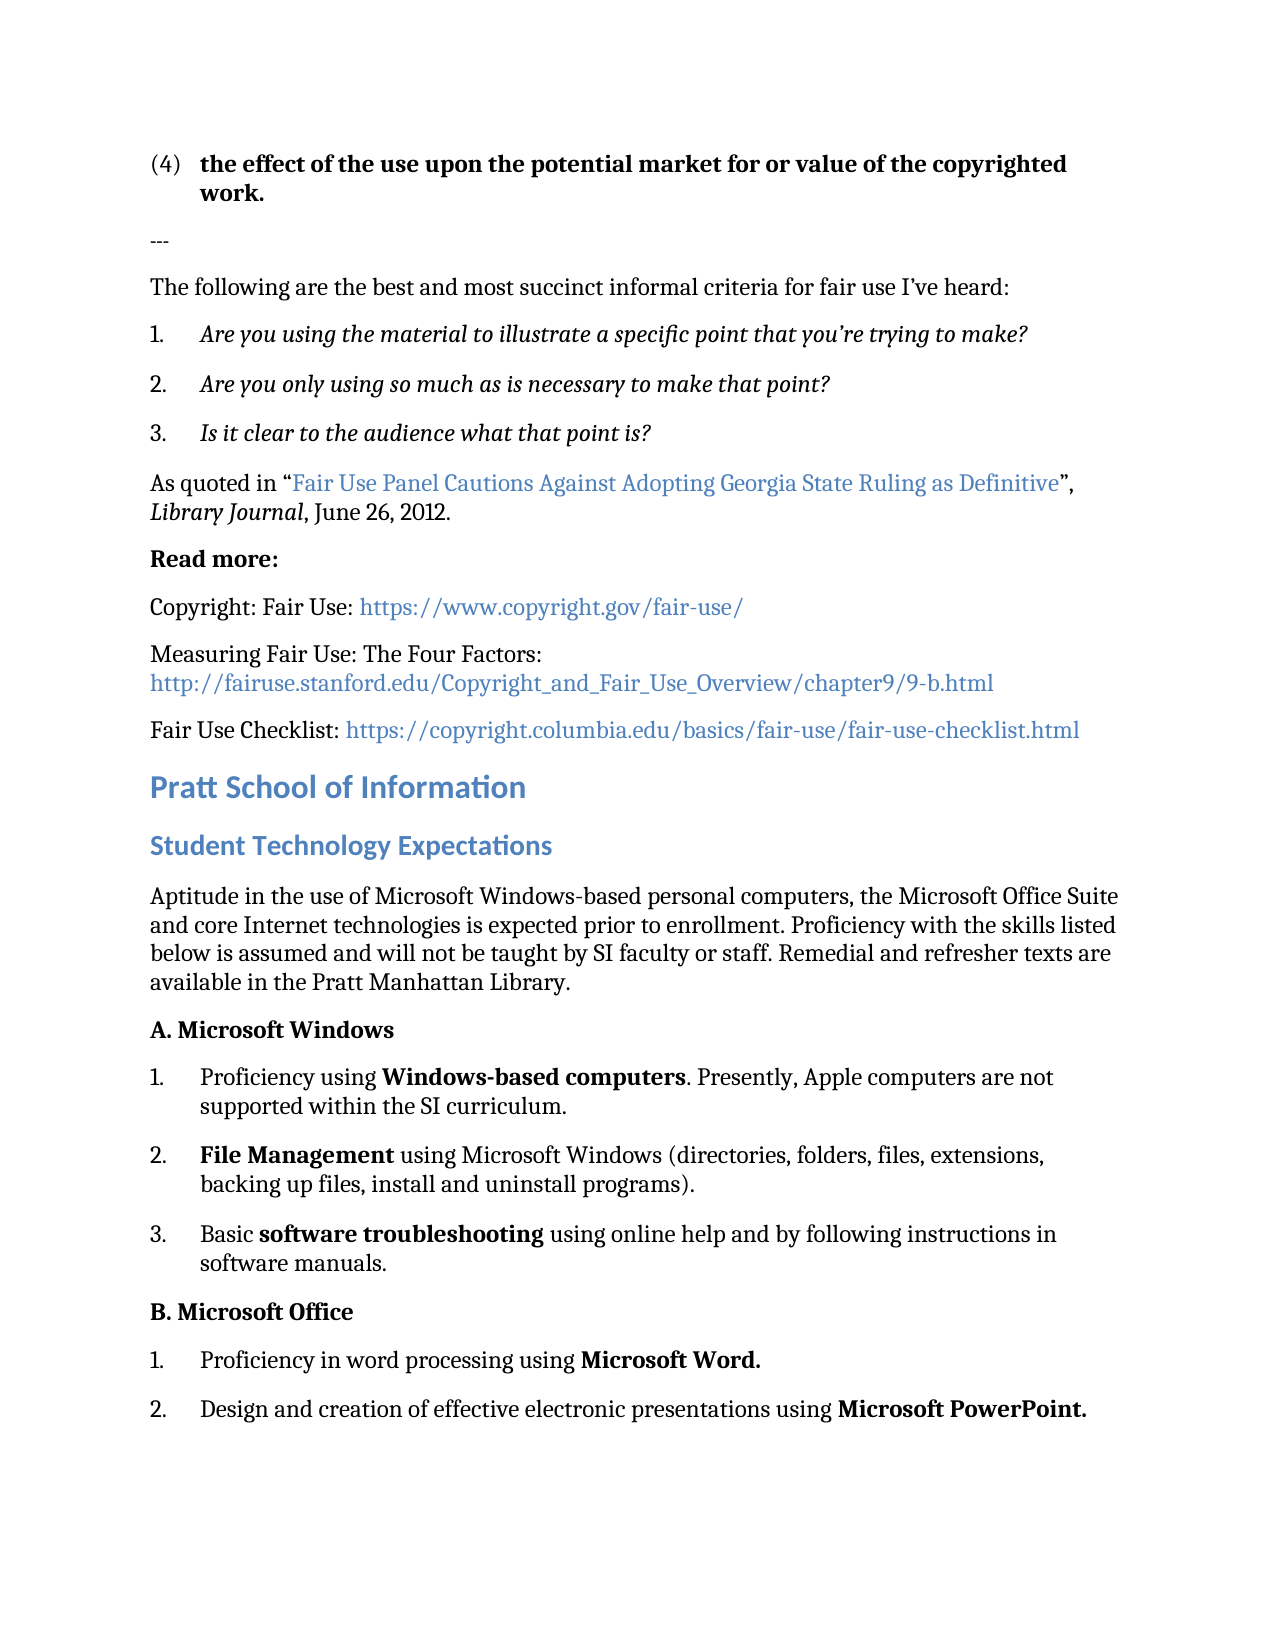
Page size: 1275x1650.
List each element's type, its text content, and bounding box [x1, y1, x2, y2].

text Read more: [150, 545, 1125, 574]
list Are you using the material to illustrate a specific point that you’re trying to make? [150, 320, 1125, 349]
list Is it clear to the audience what that point is? [150, 419, 1125, 448]
text Fair Use Checklist: https://copyright.columbia.edu/basics/fair-use/fair-use-checklist.html [150, 716, 1125, 745]
text --- [150, 228, 1125, 254]
list the effect of the use upon the potential market for or value of the copyrighted work. [150, 150, 1125, 207]
text Aptitude in the use of Microsoft Windows-based personal computers, the Microsoft Office Suite and core Internet technologies is expected prior to enrollment. Proficiency with the skills listed below is assumed and will not be taught by SI faculty or staff. Remedial and refresher texts are available in the Pratt Manhattan Library. [150, 882, 1125, 997]
list Proficiency in word processing using Microsoft Word. [150, 1346, 1125, 1374]
list Basic software troubleshooting using online help and by following instructions in software manuals. [150, 1220, 1125, 1277]
text As quoted in “Fair Use Panel Cautions Against Adopting Georgia State Ruling as Definitive”, Library Journal, June 26, 2012. [150, 469, 1125, 526]
text A. Microsoft Windows [150, 1016, 1125, 1044]
text B. Microsoft Office [150, 1298, 1125, 1327]
list Design and creation of effective electronic presentations using Microsoft PowerPoint. [150, 1395, 1125, 1424]
text The following are the best and most succinct informal criteria for fair use I’ve heard: [150, 272, 1125, 301]
text Copyright: Fair Use: https://www.copyright.gov/fair-use/ [150, 592, 1125, 621]
list Are you only using so much as is necessary to make that point? [150, 369, 1125, 398]
subtitle Student Technology Expectations [150, 827, 1125, 863]
list File Management using Microsoft Windows (directories, folders, files, extensions, backing up files, install and uninstall programs). [150, 1141, 1125, 1199]
subtitle Pratt School of Information [150, 766, 1125, 807]
text Measuring Fair Use: The Four Factors: http://fairuse.stanford.edu/Copyright_and_Fair_Use_Overview/chapter9/9-b.html [150, 640, 1125, 697]
list Proficiency using Windows-based computers. Presently, Apple computers are not supported within the SI curriculum. [150, 1063, 1125, 1121]
